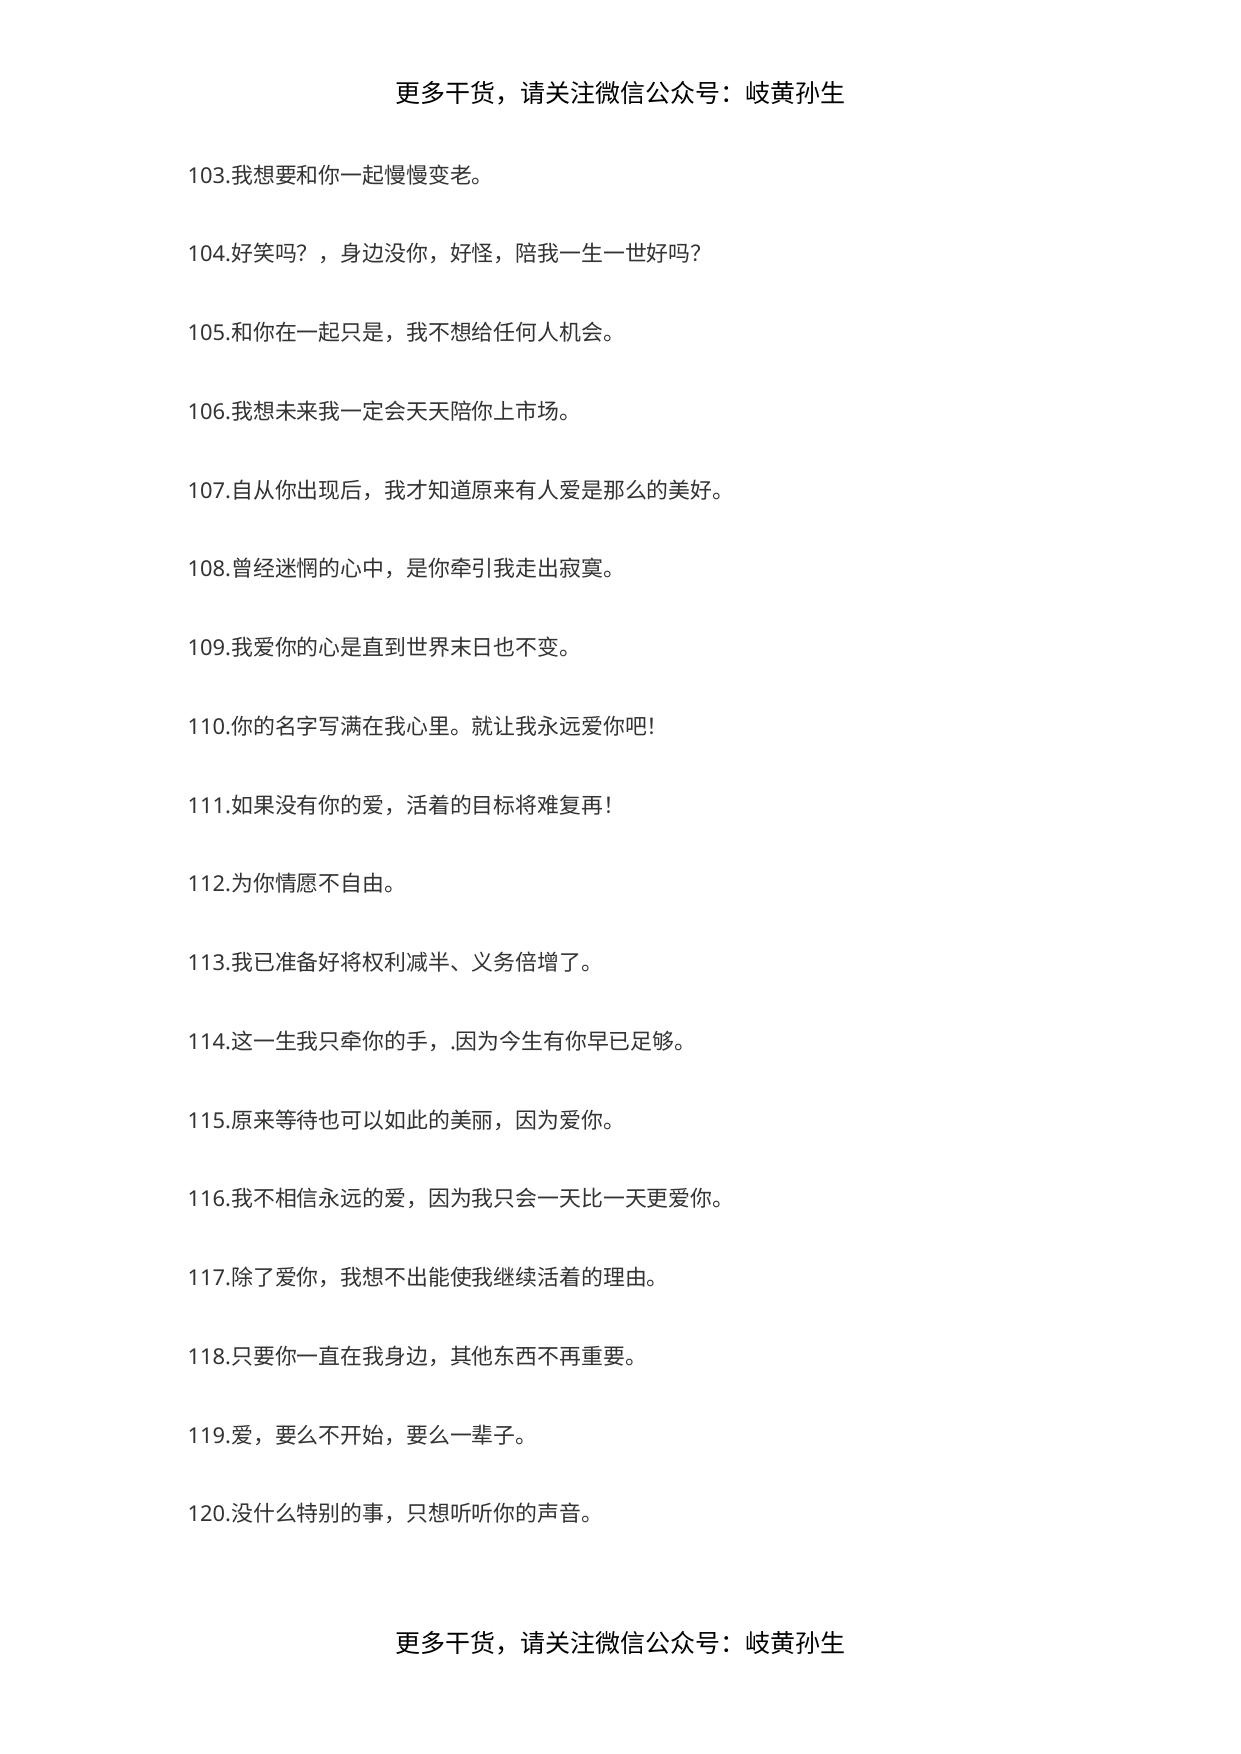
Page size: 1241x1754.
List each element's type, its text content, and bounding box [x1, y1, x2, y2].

text 118.只要你一直在我身边，其他东西不再重要。 [187, 1331, 1053, 1371]
text 114.这一生我只牵你的手，.因为今生有你早已足够。 [187, 1016, 1053, 1056]
text 120.没什么特别的事，只想听听你的声音。 [187, 1489, 1053, 1528]
text 113.我已准备好将权利减半、义务倍增了。 [187, 937, 1053, 977]
text 116.我不相信永远的爱，因为我只会一天比一天更爱你。 [187, 1174, 1053, 1213]
text 103.我想要和你一起慢慢变老。 [187, 150, 1053, 189]
text 105.和你在一起只是，我不想给任何人机会。 [187, 307, 1053, 347]
text 106.我想未来我一定会天天陪你上市场。 [187, 386, 1053, 426]
text 112.为你情愿不自由。 [187, 859, 1053, 898]
text 115.原来等待也可以如此的美丽，因为爱你。 [187, 1095, 1053, 1134]
text 108.曾经迷惘的心中，是你牵引我走出寂寞。 [187, 544, 1053, 583]
text 119.爱，要么不开始，要么一辈子。 [187, 1410, 1053, 1449]
text 109.我爱你的心是直到世界末日也不变。 [187, 622, 1053, 662]
text 104.好笑吗？，身边没你，好怪，陪我一生一世好吗？ [187, 229, 1053, 268]
text 111.如果没有你的爱，活着的目标将难复再！ [187, 780, 1053, 819]
text 107.自从你出现后，我才知道原来有人爱是那么的美好。 [187, 465, 1053, 504]
text 117.除了爱你，我想不出能使我继续活着的理由。 [187, 1252, 1053, 1292]
text 110.你的名字写满在我心里。就让我永远爱你吧！ [187, 701, 1053, 741]
